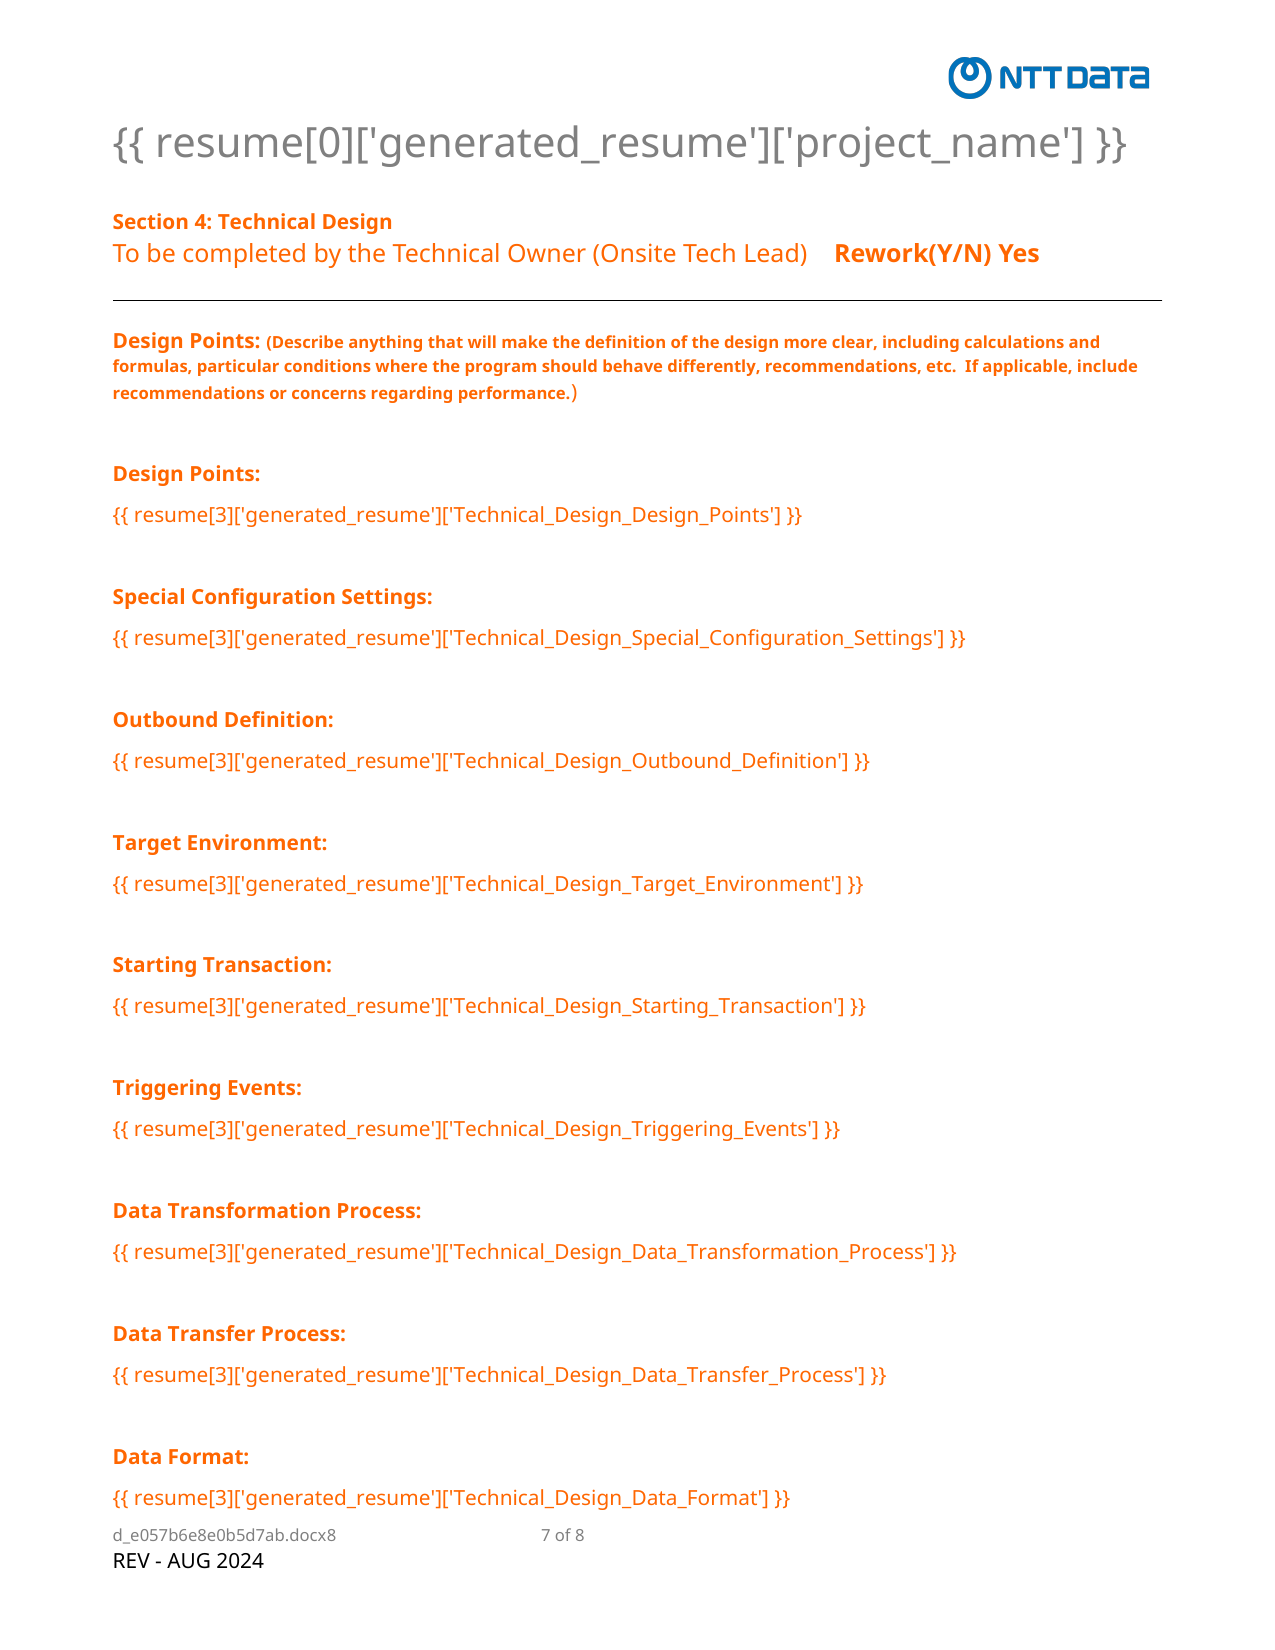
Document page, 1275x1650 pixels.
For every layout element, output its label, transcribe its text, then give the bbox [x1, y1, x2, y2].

subtitle To be completed by the Technical Owner (Onsite Tech Lead) Rework(Y/N) Yes [112, 235, 1172, 269]
text {{ resume[3]['generated_resume']['Technical_Design_Target_Environment'] }} [112, 869, 1162, 897]
text Starting Transaction: [112, 951, 1162, 979]
text {{ resume[3]['generated_resume']['Technical_Design_Data_Transfer_Process'] }} [112, 1360, 1162, 1388]
text {{ resume[3]['generated_resume']['Technical_Design_Special_Configuration_Settings'] }} [112, 623, 1162, 652]
text Design Points: [112, 459, 1162, 488]
subtitle Section 4: Technical Design [112, 207, 1162, 235]
text Data Transformation Process: [112, 1196, 1162, 1225]
text {{ resume[3]['generated_resume']['Technical_Design_Starting_Transaction'] }} [112, 992, 1162, 1020]
text {{ resume[3]['generated_resume']['Technical_Design_Design_Points'] }} [112, 500, 1162, 529]
text Design Points: (Describe anything that will make the definition of the design more clear, including calculations and formulas, particular conditions where the program should behave differently, recommendations, etc. If applicable, include recommendations or concerns regarding performance.) [112, 326, 1162, 406]
text {{ resume[3]['generated_resume']['Technical_Design_Triggering_Events'] }} [112, 1114, 1162, 1143]
text {{ resume[3]['generated_resume']['Technical_Design_Data_Format'] }} [112, 1483, 1162, 1511]
text Data Format: [112, 1442, 1162, 1470]
text Data Transfer Process: [112, 1319, 1162, 1347]
text {{ resume[3]['generated_resume']['Technical_Design_Data_Transformation_Process'] }} [112, 1237, 1162, 1266]
picture [948, 57, 1150, 99]
text Triggering Events: [112, 1073, 1162, 1102]
text Special Configuration Settings: [112, 582, 1162, 611]
text Target Environment: [112, 828, 1162, 856]
text Outbound Definition: [112, 705, 1162, 733]
text {{ resume[3]['generated_resume']['Technical_Design_Outbound_Definition'] }} [112, 746, 1162, 774]
